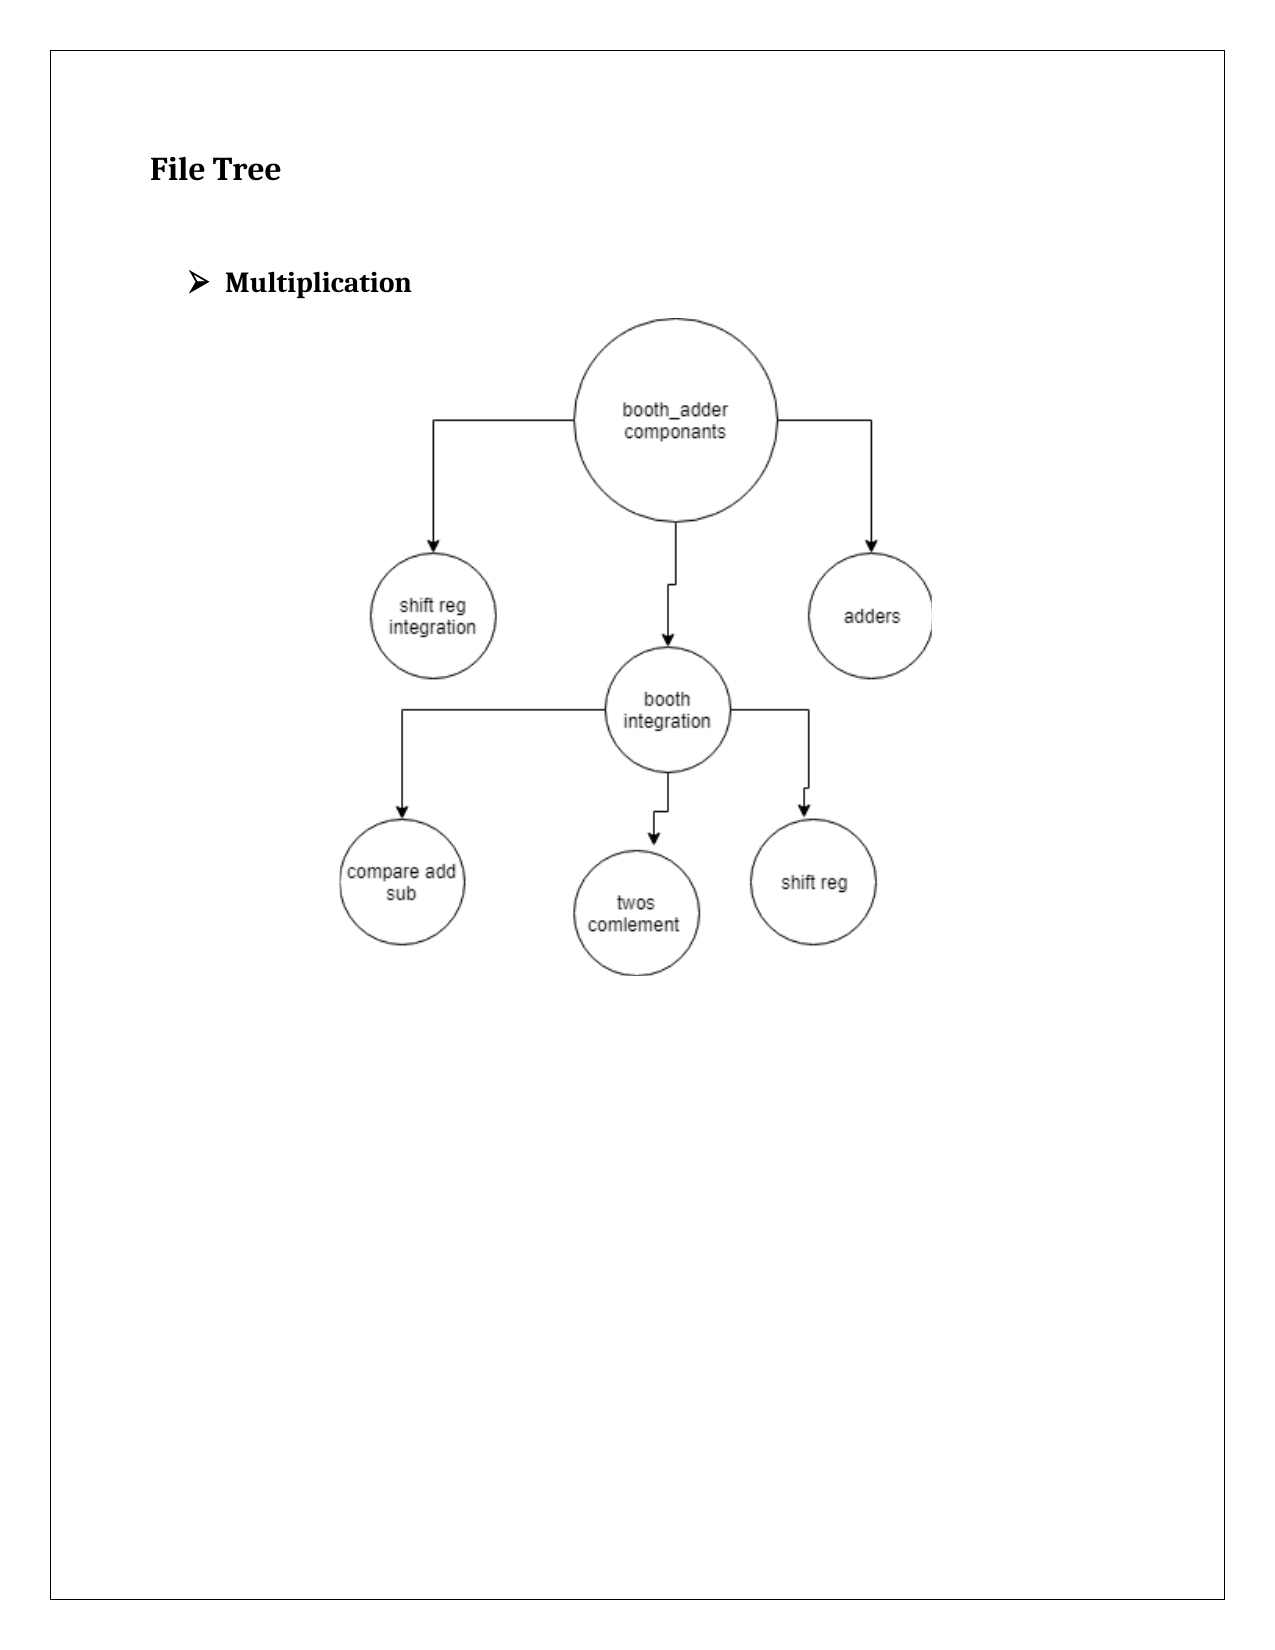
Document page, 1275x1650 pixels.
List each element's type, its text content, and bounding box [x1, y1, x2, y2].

list Multiplication [187, 266, 1125, 299]
picture [339, 318, 932, 976]
text File Tree [150, 150, 1125, 188]
